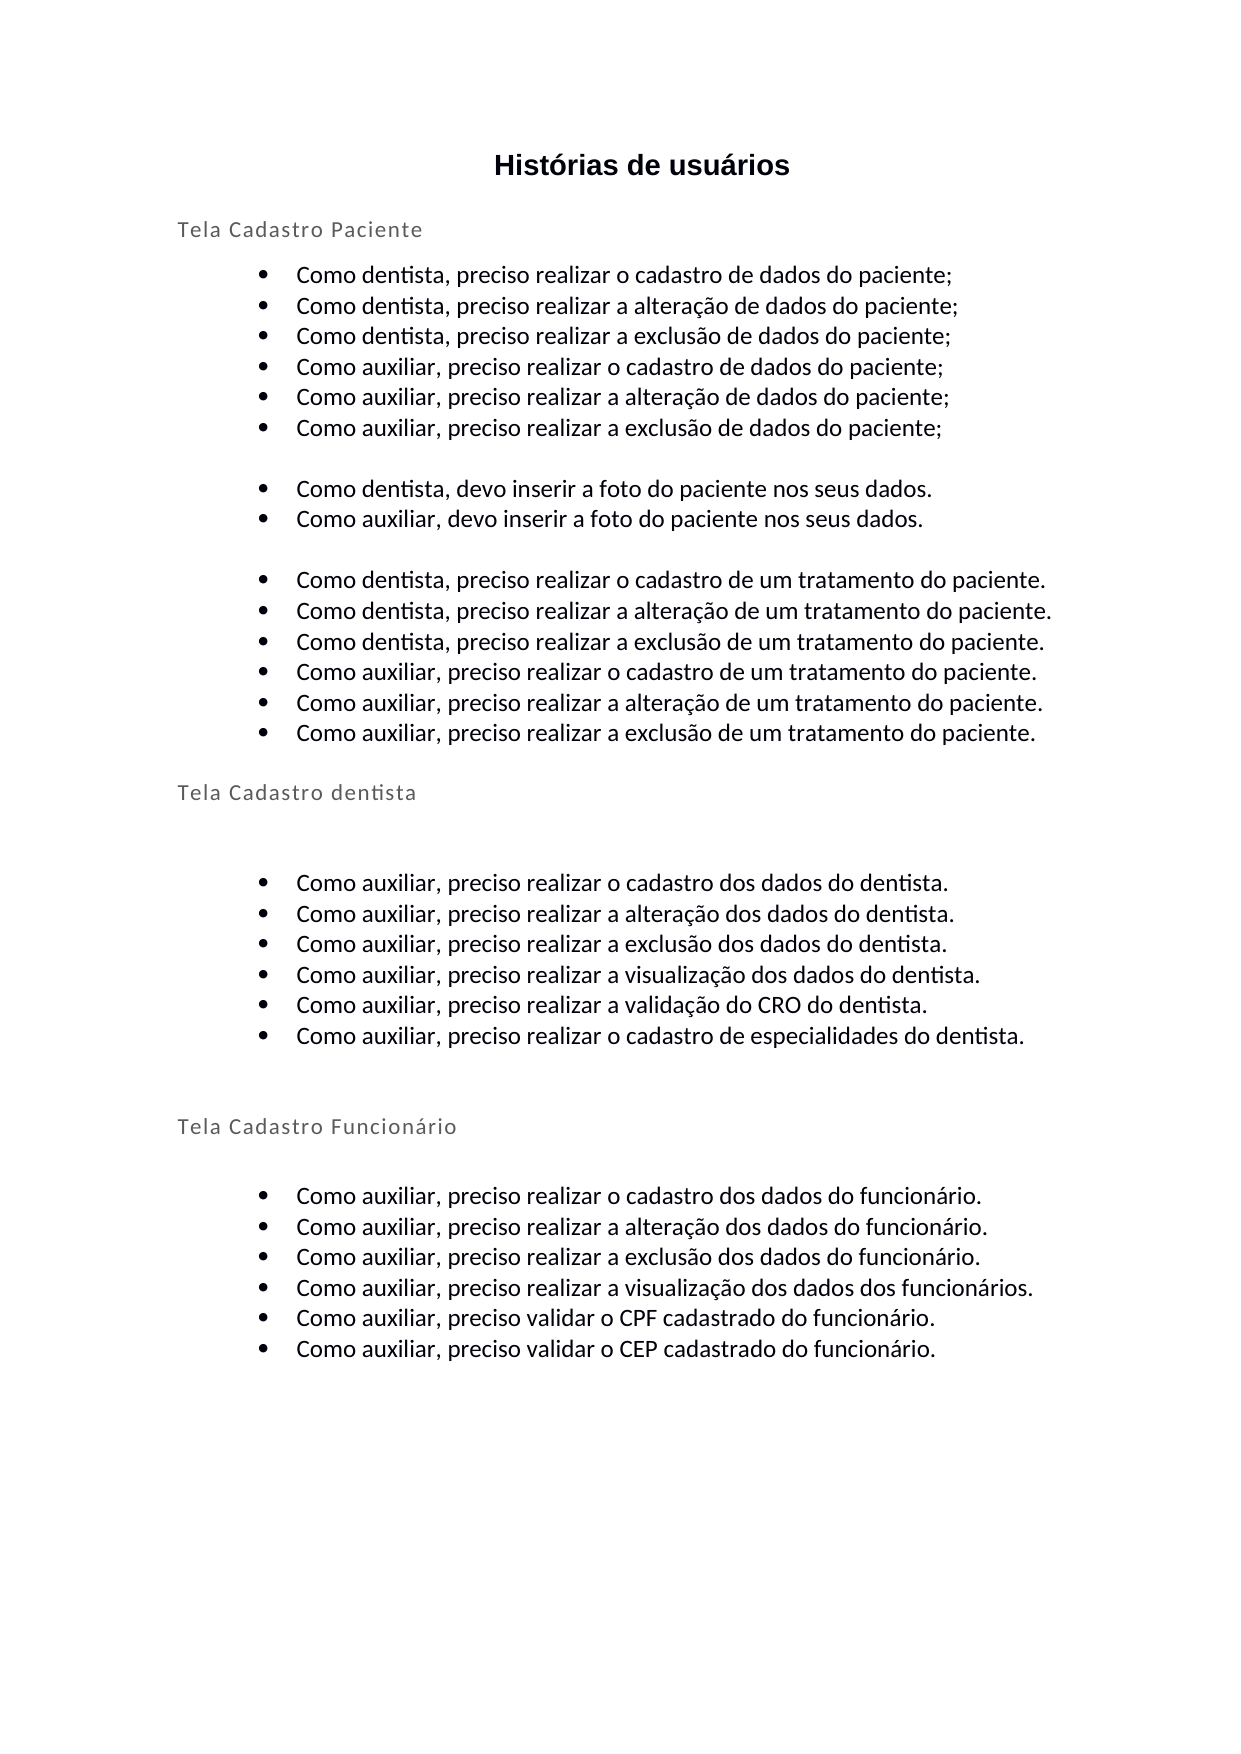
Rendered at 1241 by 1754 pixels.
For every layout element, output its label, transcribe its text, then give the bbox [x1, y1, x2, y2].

list Como dentista, preciso realizar a exclusão de dados do paciente; [259, 320, 1063, 351]
text Histórias de usuários [221, 148, 1063, 181]
list Como auxiliar, preciso realizar a visualização dos dados dos funcionários. [259, 1272, 1063, 1302]
list Como dentista, preciso realizar o cadastro de dados do paciente; [259, 259, 1063, 290]
list Como auxiliar, preciso realizar a alteração dos dados do dentista. [259, 898, 1063, 929]
list Como dentista, preciso realizar a exclusão de um tratamento do paciente. [259, 626, 1063, 656]
subtitle Tela Cadastro Funcionário [177, 1112, 1063, 1140]
list Como dentista, preciso realizar a alteração de dados do paciente; [259, 290, 1063, 320]
subtitle Tela Cadastro dentista [177, 778, 1063, 806]
list Como dentista, devo inserir a foto do paciente nos seus dados. [259, 473, 1063, 503]
list Como auxiliar, preciso realizar o cadastro dos dados do funcionário. [259, 1180, 1063, 1211]
list Como auxiliar, preciso realizar a alteração dos dados do funcionário. [259, 1211, 1063, 1241]
list Como auxiliar, devo inserir a foto do paciente nos seus dados. [259, 503, 1063, 534]
list Como auxiliar, preciso realizar a validação do CRO do dentista. [259, 990, 1063, 1020]
list Como auxiliar, preciso realizar a alteração de dados do paciente; [259, 381, 1063, 412]
list Como auxiliar, preciso realizar a exclusão de dados do paciente; [259, 412, 1063, 442]
subtitle Tela Cadastro Paciente [177, 215, 1063, 243]
list Como auxiliar, preciso realizar o cadastro de dados do paciente; [259, 351, 1063, 381]
list Como dentista, preciso realizar o cadastro de um tratamento do paciente. [259, 564, 1063, 595]
list Como dentista, preciso realizar a alteração de um tratamento do paciente. [259, 595, 1063, 626]
list Como auxiliar, preciso validar o CPF cadastrado do funcionário. [259, 1302, 1063, 1333]
list Como auxiliar, preciso realizar o cadastro de especialidades do dentista. [259, 1020, 1063, 1051]
list Como auxiliar, preciso validar o CEP cadastrado do funcionário. [259, 1333, 1063, 1363]
list Como auxiliar, preciso realizar a exclusão dos dados do funcionário. [259, 1241, 1063, 1272]
list Como auxiliar, preciso realizar a exclusão de um tratamento do paciente. [259, 717, 1063, 748]
list Como auxiliar, preciso realizar o cadastro dos dados do dentista. [259, 868, 1063, 898]
list Como auxiliar, preciso realizar a exclusão dos dados do dentista. [259, 929, 1063, 959]
list Como auxiliar, preciso realizar a visualização dos dados do dentista. [259, 959, 1063, 990]
list Como auxiliar, preciso realizar o cadastro de um tratamento do paciente. [259, 656, 1063, 687]
list Como auxiliar, preciso realizar a alteração de um tratamento do paciente. [259, 687, 1063, 717]
